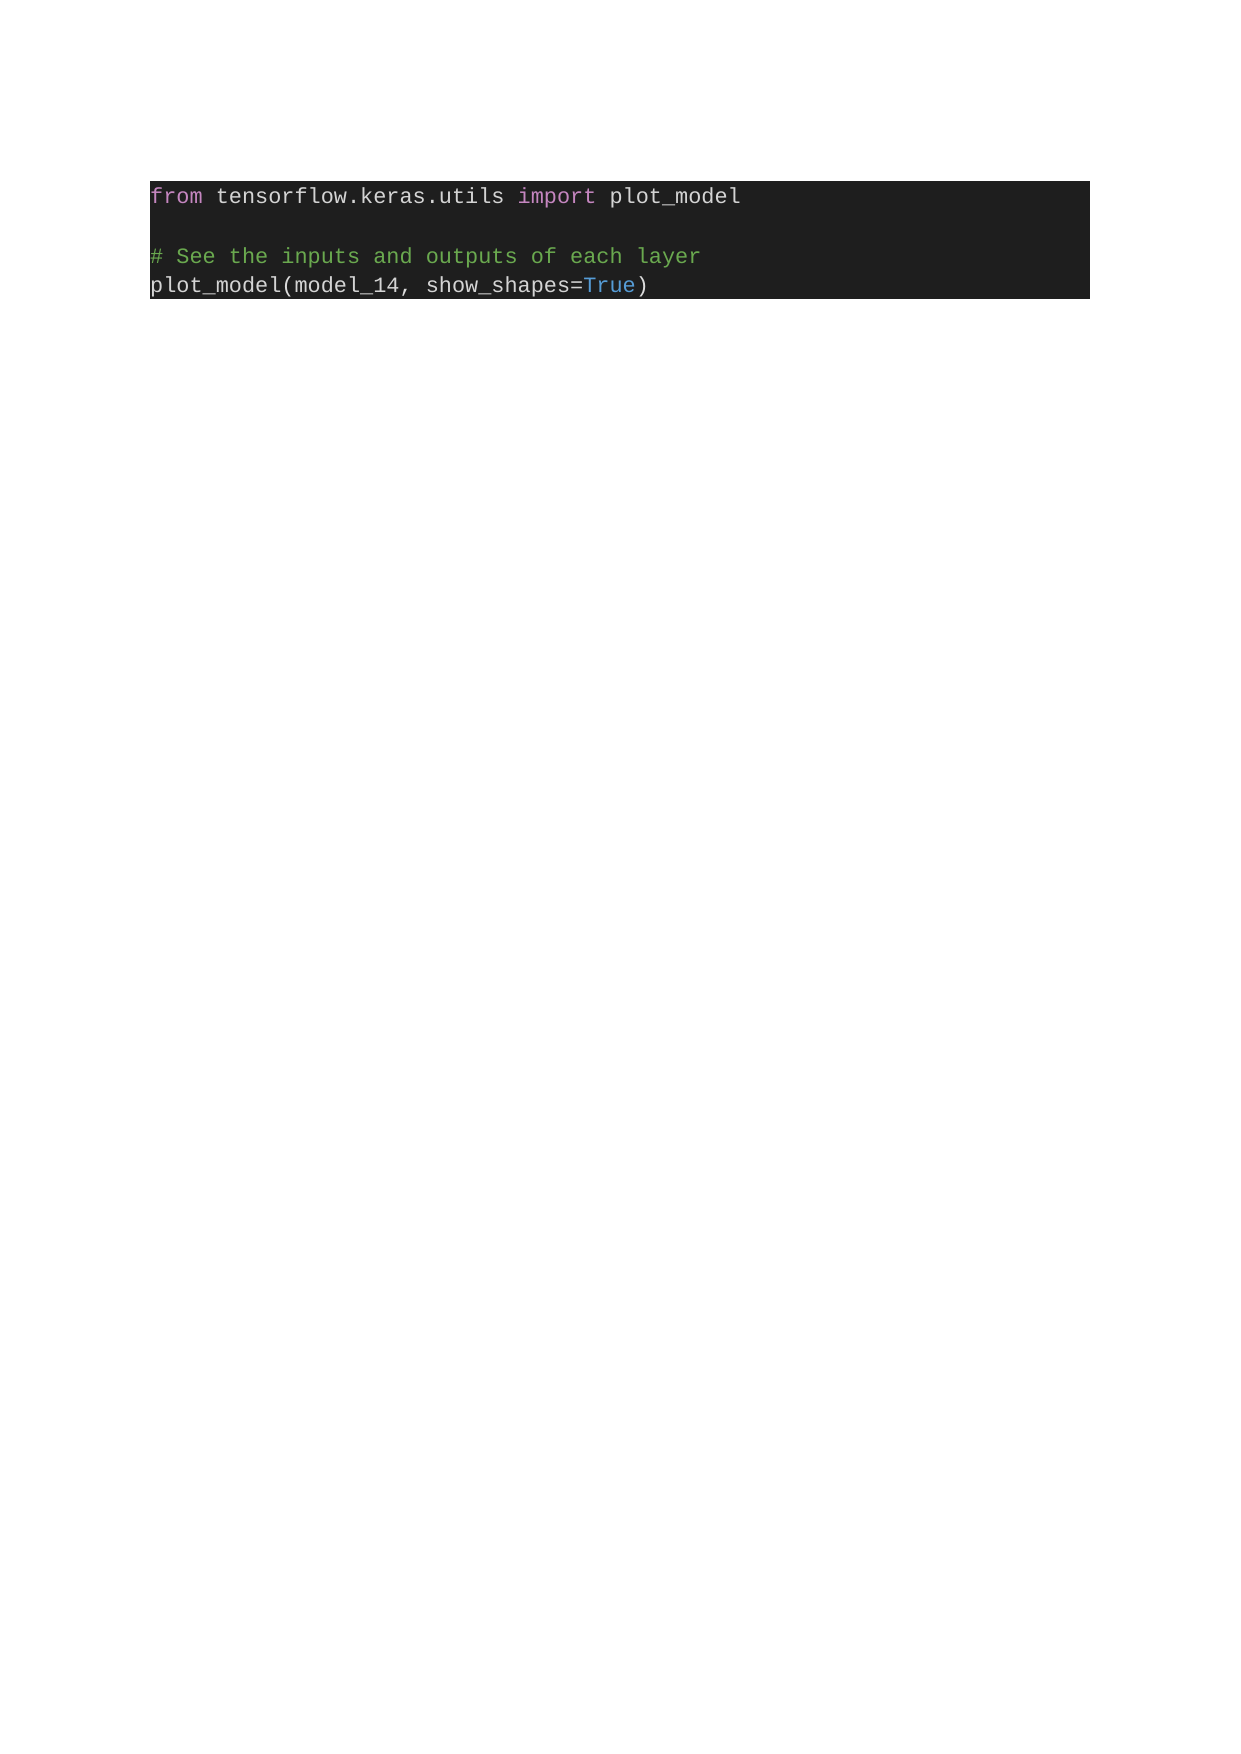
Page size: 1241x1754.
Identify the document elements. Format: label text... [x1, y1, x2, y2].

text from tensorflow.keras.utils import plot_model [150, 181, 1090, 210]
text plot_model(model_14, show_shapes=True) [150, 269, 1090, 299]
text # See the inputs and outputs of each layer [150, 240, 1090, 269]
